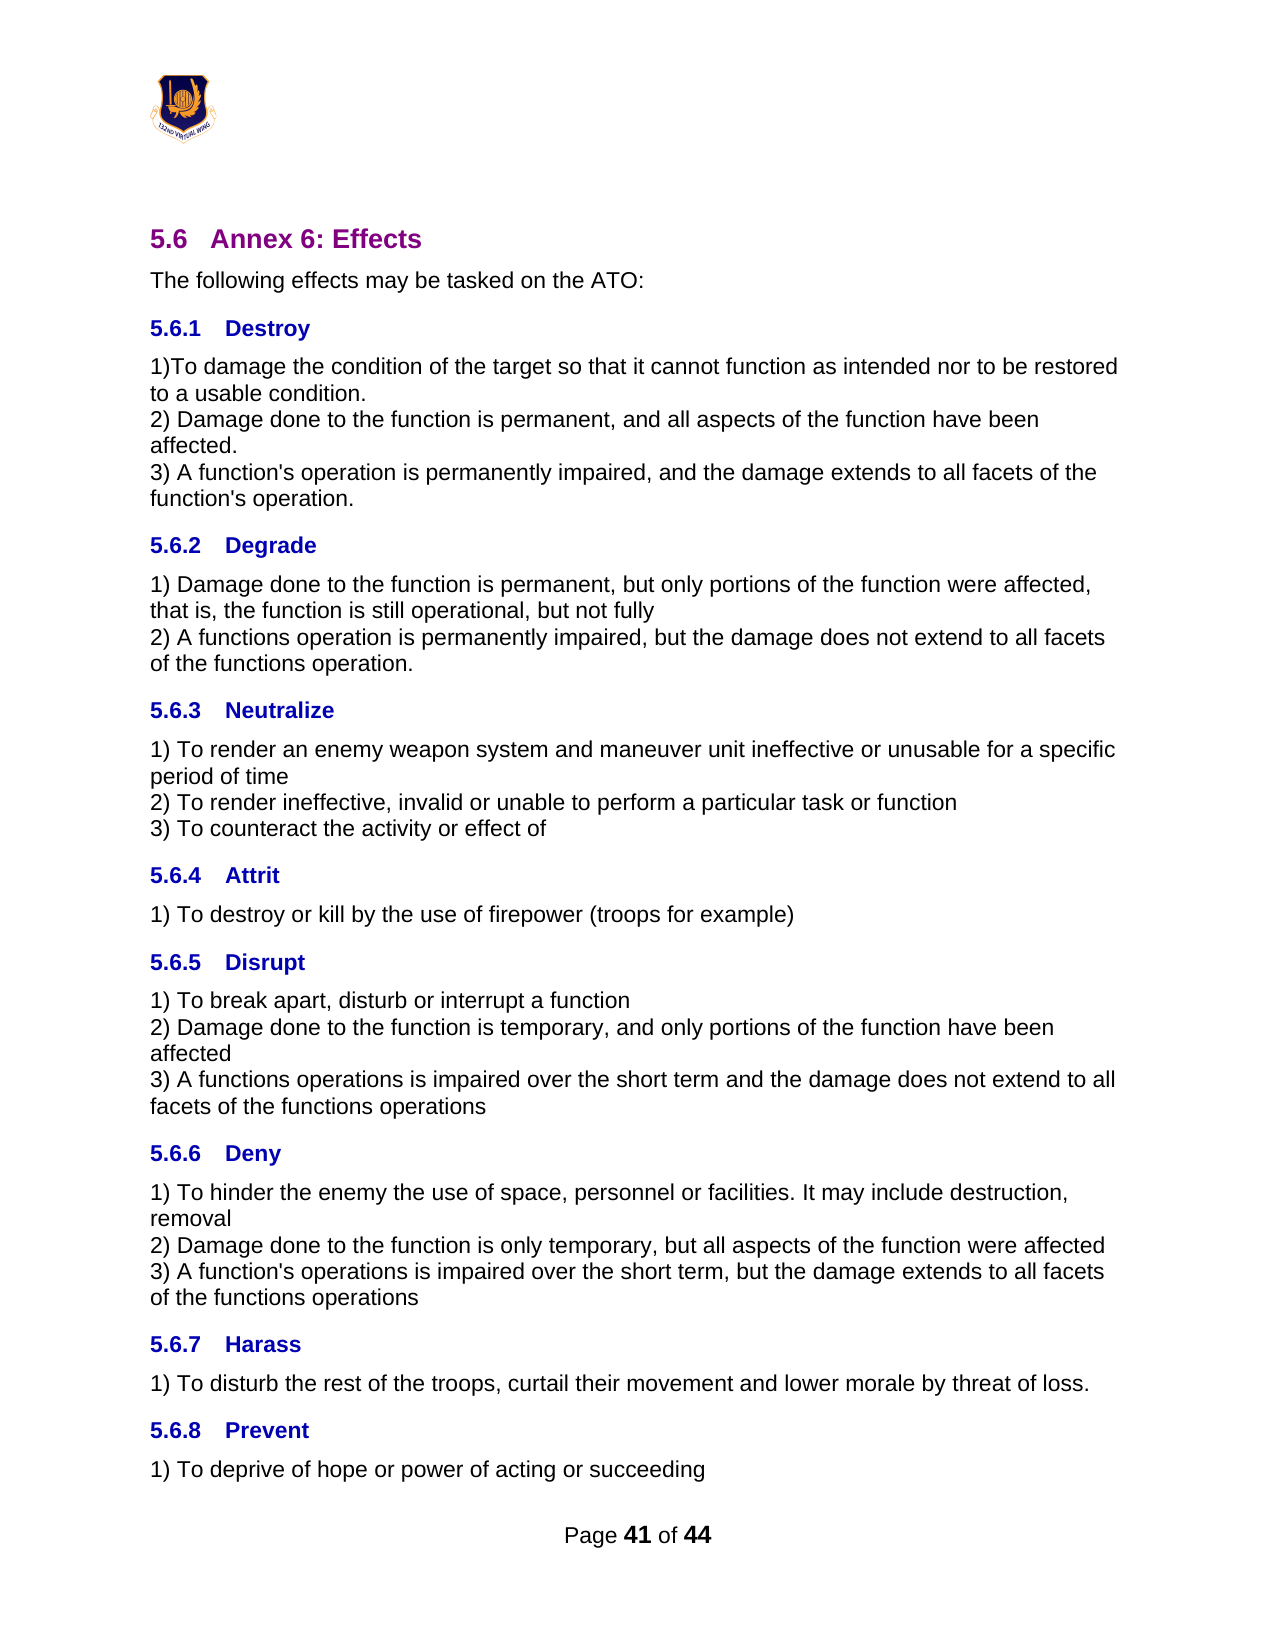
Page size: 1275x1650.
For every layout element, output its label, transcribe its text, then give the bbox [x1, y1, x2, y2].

subtitle Annex 6: Effects [150, 223, 1125, 255]
text 3) A function's operations is impaired over the short term, but the damage extends to all facets of the functions operations [150, 1258, 1125, 1311]
subtitle Deny [150, 1140, 1125, 1166]
text 3) To counteract the activity or effect of [150, 815, 1125, 842]
text 2) Damage done to the function is only temporary, but all aspects of the function were affected [150, 1232, 1125, 1258]
text 1) To render an enemy weapon system and maneuver unit ineffective or unusable for a specific period of time [150, 736, 1125, 789]
text 2) To render ineffective, invalid or unable to perform a particular task or function [150, 789, 1125, 815]
text 2) Damage done to the function is temporary, and only portions of the function have been affected [150, 1014, 1125, 1066]
text 1) To deprive of hope or power of acting or succeeding [150, 1456, 1125, 1483]
text 1) To disturb the rest of the troops, curtail their movement and lower morale by threat of loss. [150, 1370, 1125, 1397]
subtitle Neutralize [150, 697, 1125, 724]
subtitle Harass [150, 1331, 1125, 1358]
text 2) A functions operation is permanently impaired, but the damage does not extend to all facets of the functions operation. [150, 624, 1125, 677]
text 3) A function's operation is permanently impaired, and the damage extends to all facets of the function's operation. [150, 459, 1125, 511]
text 2) Damage done to the function is permanent, and all aspects of the function have been affected. [150, 406, 1125, 459]
text 1)To damage the condition of the target so that it cannot function as intended nor to be restored to a usable condition. [150, 353, 1125, 406]
subtitle Destroy [150, 314, 1125, 341]
subtitle Attrit [150, 862, 1125, 889]
subtitle Prevent [150, 1417, 1125, 1444]
text 1) To break apart, disturb or interrupt a function [150, 987, 1125, 1014]
picture [150, 75, 217, 144]
text 1) To destroy or kill by the use of firepower (troops for example) [150, 901, 1125, 928]
subtitle Disrupt [150, 948, 1125, 975]
text 1) To hinder the enemy the use of space, personnel or facilities. It may include destruction, removal [150, 1179, 1125, 1232]
text 3) A functions operations is impaired over the short term and the damage does not extend to all facets of the functions operations [150, 1066, 1125, 1119]
text The following effects may be tasked on the ATO: [150, 267, 1125, 294]
text 1) Damage done to the function is permanent, but only portions of the function were affected, that is, the function is still operational, but not fully [150, 571, 1125, 624]
subtitle Degrade [150, 532, 1125, 559]
